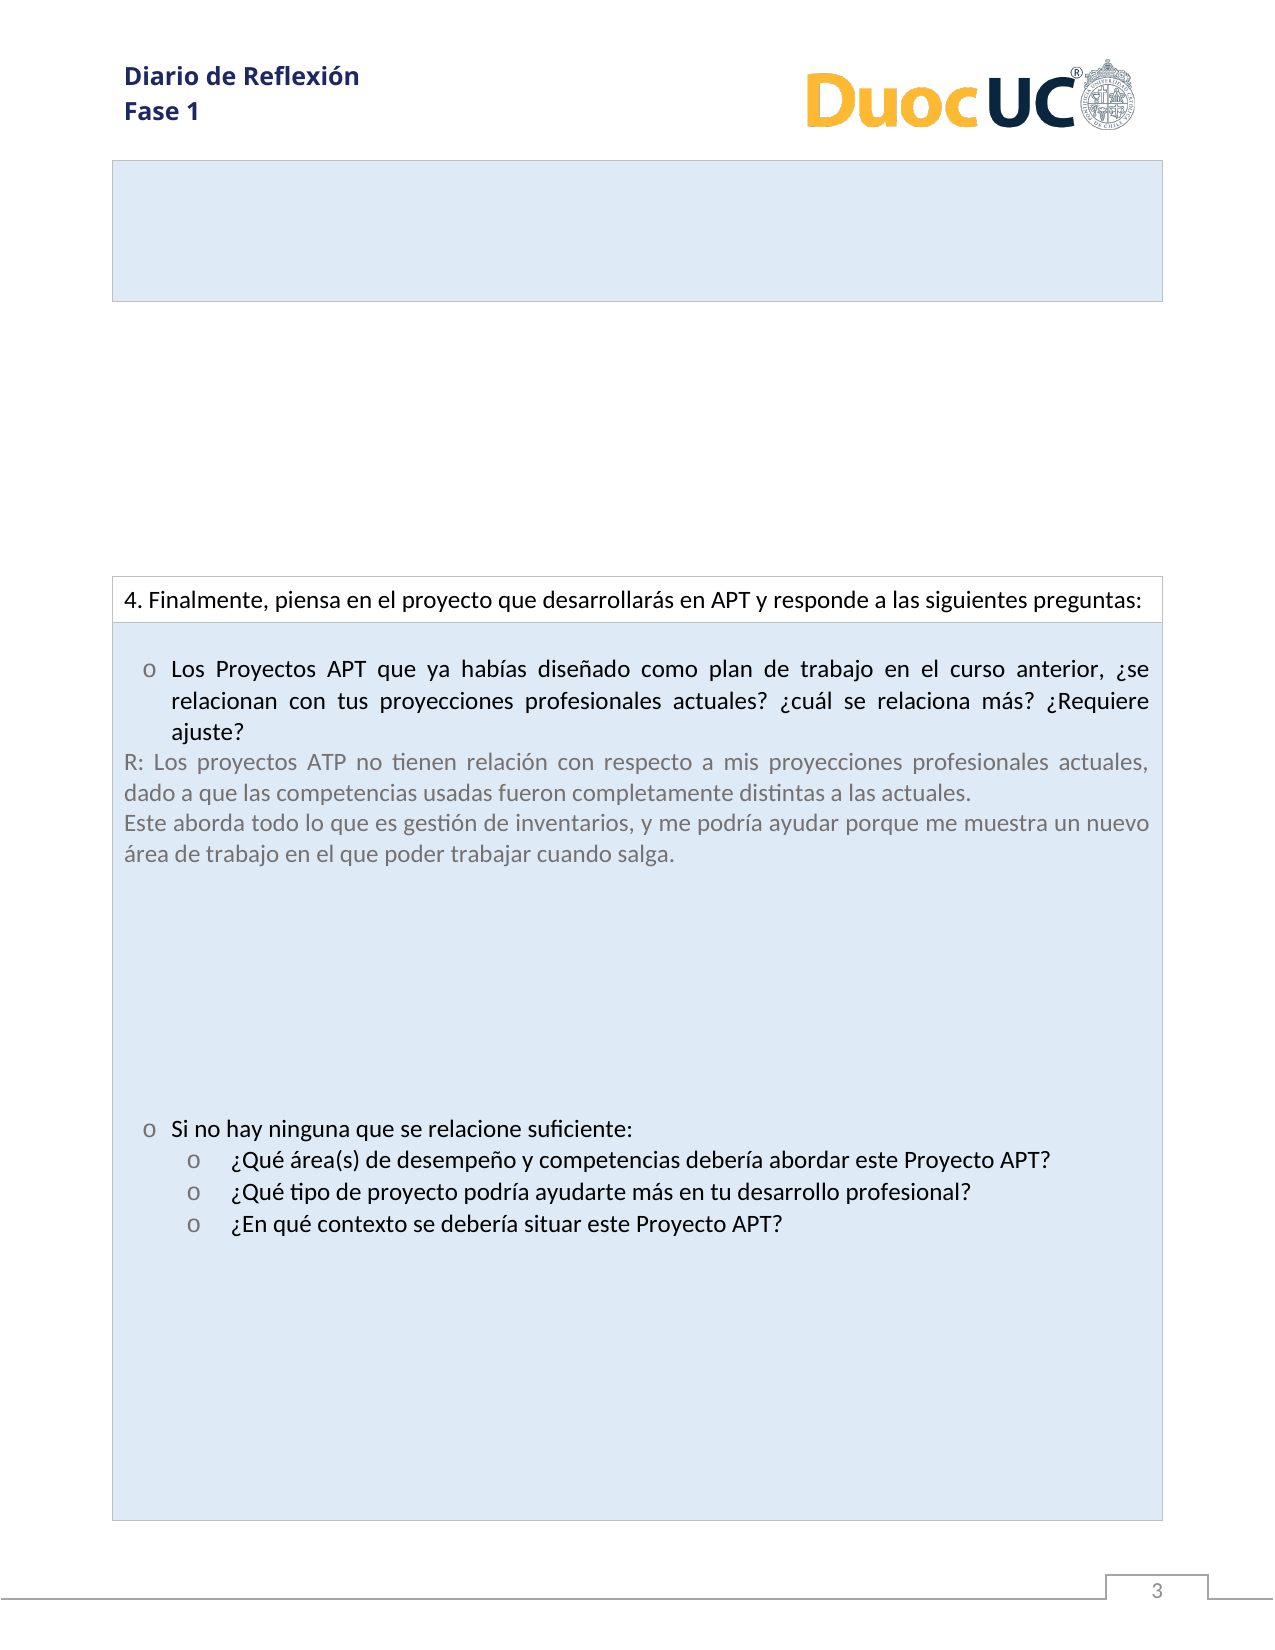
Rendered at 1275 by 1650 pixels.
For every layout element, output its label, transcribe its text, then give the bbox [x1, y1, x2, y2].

table_header 4. Finalmente, piensa en el proyecto que desarrollarás en APT y responde a las siguientes preguntas: [113, 577, 1162, 622]
picture [807, 59, 1135, 130]
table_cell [113, 161, 1162, 301]
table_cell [113, 623, 1162, 1520]
